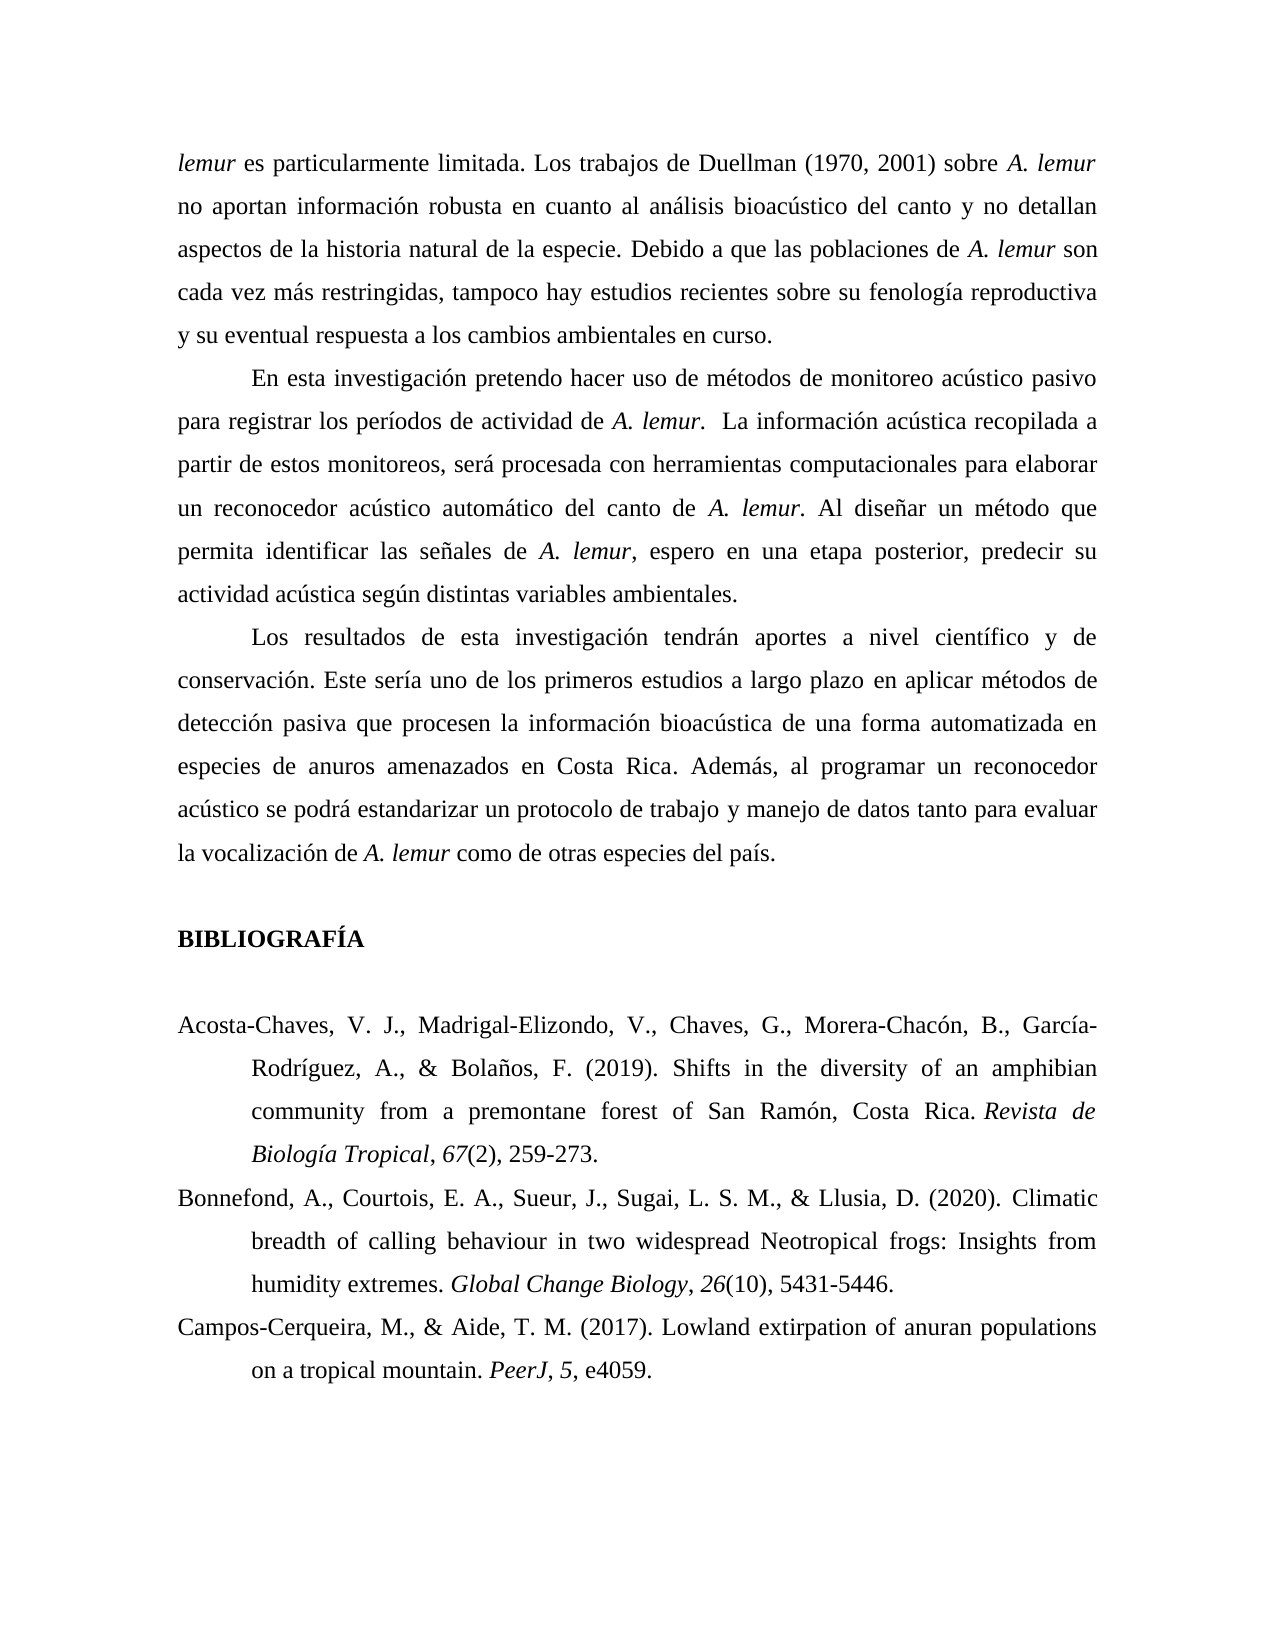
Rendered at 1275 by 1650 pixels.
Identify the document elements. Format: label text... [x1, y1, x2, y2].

text Acosta-Chaves, V. J., Madrigal-Elizondo, V., Chaves, G., Morera-Chacón, B., García-Rodríguez, A., & Bolaños, F. (2019). Shifts in the diversity of an amphibian community from a premontane forest of San Ramón, Costa Rica. Revista de Biología Tropical, 67(2), 259-273. [177, 1010, 1098, 1168]
text Campos-Cerqueira, M., & Aide, T. M. (2017). Lowland extirpation of anuran populations on a tropical mountain. PeerJ, 5, e4059. [177, 1312, 1098, 1384]
text Los resultados de esta investigación tendrán aportes a nivel científico y de conservación. Este sería uno de los primeros estudios a largo plazo en aplicar métodos de detección pasiva que procesen la información bioacústica de una forma automatizada en especies de anuros amenazados en Costa Rica. Además, al programar un reconocedor acústico se podrá estandarizar un protocolo de trabajo y manejo de datos tanto para evaluar la vocalización de A. lemur como de otras especies del país. [177, 622, 1098, 866]
text En esta investigación pretendo hacer uso de métodos de monitoreo acústico pasivo para registrar los períodos de actividad de A. lemur. La información acústica recopilada a partir de estos monitoreos, será procesada con herramientas computacionales para elaborar un reconocedor acústico automático del canto de A. lemur. Al diseñar un método que permita identificar las señales de A. lemur, espero en una etapa posterior, predecir su actividad acústica según distintas variables ambientales. [177, 363, 1098, 608]
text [177, 148, 1098, 349]
text Bonnefond, A., Courtois, E. A., Sueur, J., Sugai, L. S. M., & Llusia, D. (2020). Climatic breadth of calling behaviour in two widespread Neotropical frogs: Insights from humidity extremes. Global Change Biology, 26(10), 5431-5446. [177, 1183, 1098, 1298]
text BIBLIOGRAFÍA [177, 924, 1098, 953]
